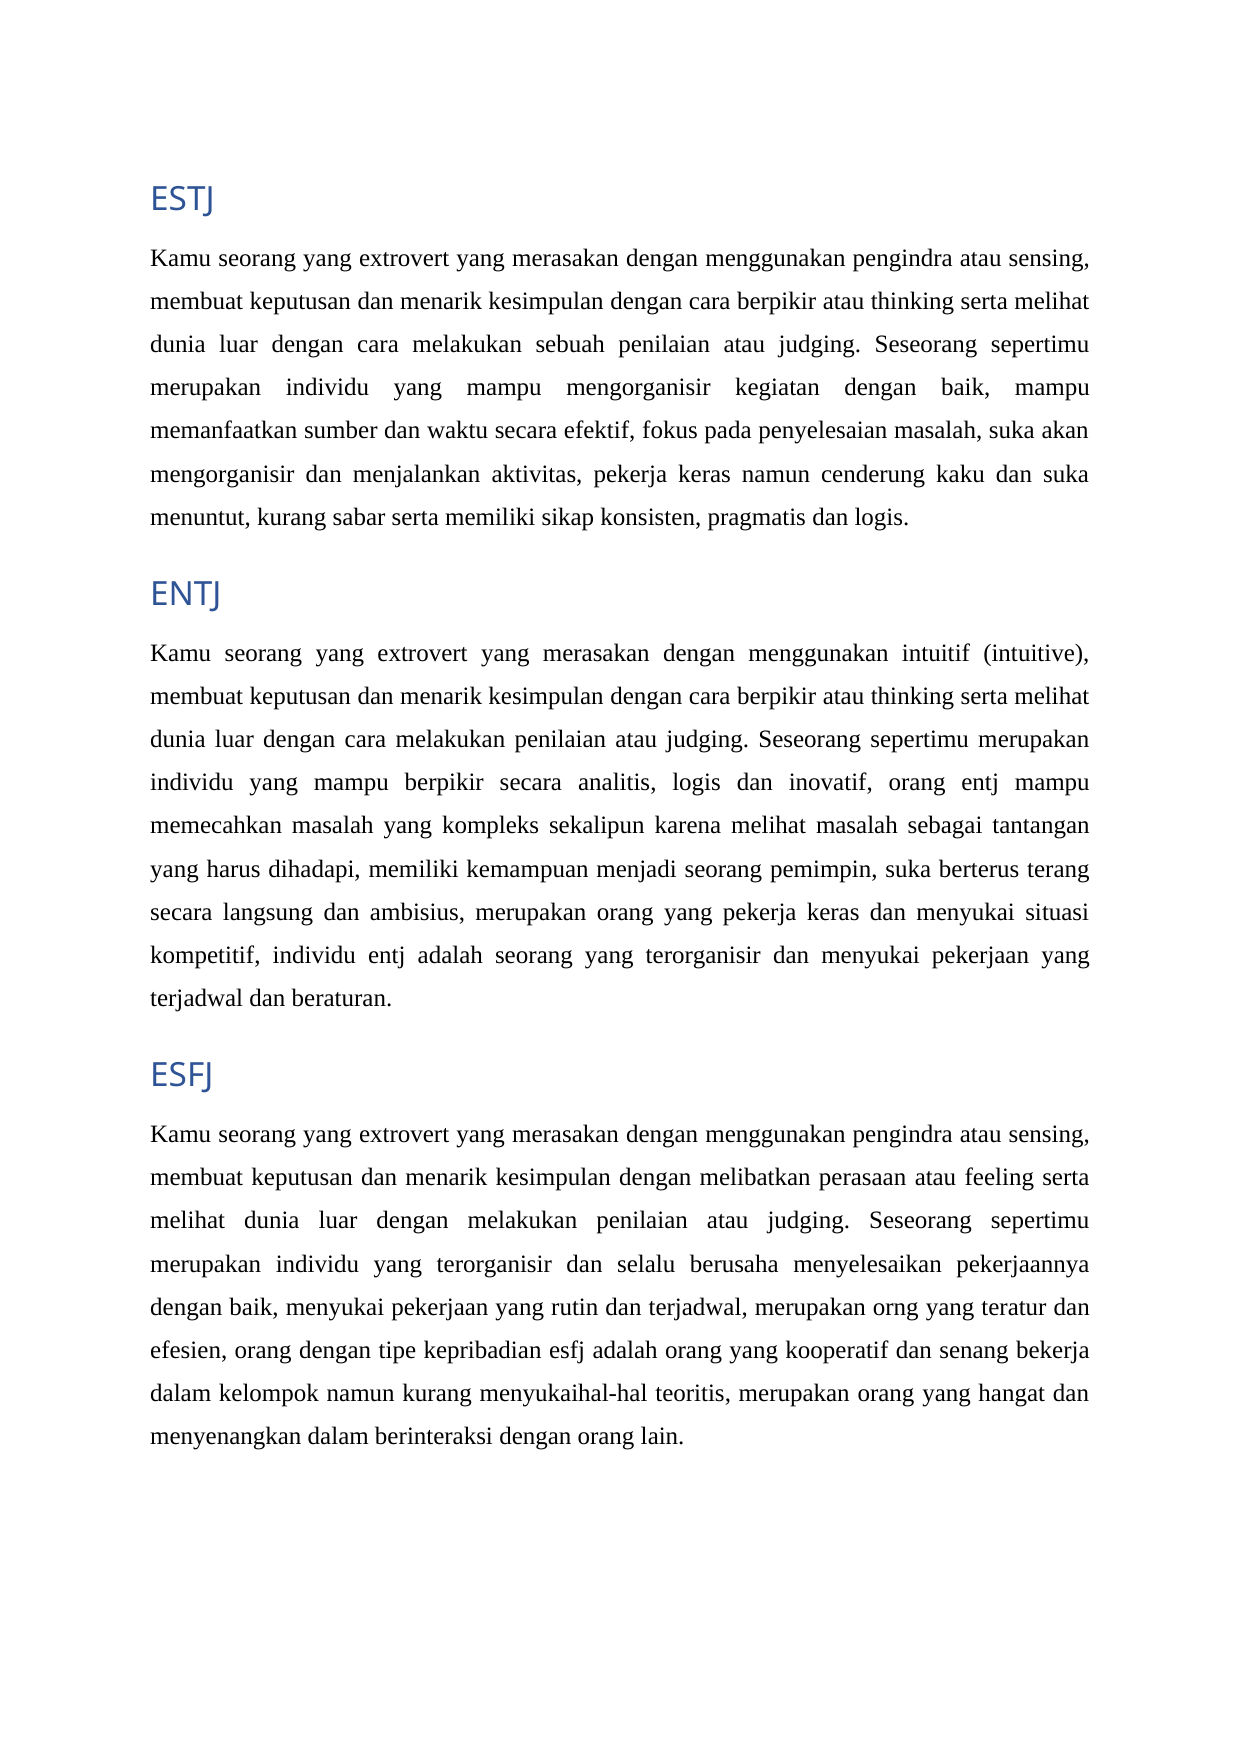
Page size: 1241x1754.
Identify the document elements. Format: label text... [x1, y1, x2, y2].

text Kamu seorang yang extrovert yang merasakan dengan menggunakan pengindra atau sensing, membuat keputusan dan menarik kesimpulan dengan melibatkan perasaan atau feeling serta melihat dunia luar dengan melakukan penilaian atau judging. Seseorang sepertimu merupakan individu yang terorganisir dan selalu berusaha menyelesaikan pekerjaannya dengan baik, menyukai pekerjaan yang rutin dan terjadwal, merupakan orng yang teratur dan efesien, orang dengan tipe kepribadian esfj adalah orang yang kooperatif dan senang bekerja dalam kelompok namun kurang menyukaihal-hal teoritis, merupakan orang yang hangat dan menyenangkan dalam berinteraksi dengan orang lain. [150, 1119, 1090, 1450]
subtitle ESTJ [150, 175, 1090, 220]
text Kamu seorang yang extrovert yang merasakan dengan menggunakan pengindra atau sensing, membuat keputusan dan menarik kesimpulan dengan cara berpikir atau thinking serta melihat dunia luar dengan cara melakukan sebuah penilaian atau judging. Seseorang sepertimu merupakan individu yang mampu mengorganisir kegiatan dengan baik, mampu memanfaatkan sumber dan waktu secara efektif, fokus pada penyelesaian masalah, suka akan mengorganisir dan menjalankan aktivitas, pekerja keras namun cenderung kaku dan suka menuntut, kurang sabar serta memiliki sikap konsisten, pragmatis dan logis. [150, 243, 1090, 531]
subtitle ESFJ [150, 1051, 1090, 1097]
subtitle ENTJ [150, 570, 1090, 615]
text Kamu seorang yang extrovert yang merasakan dengan menggunakan intuitif (intuitive), membuat keputusan dan menarik kesimpulan dengan cara berpikir atau thinking serta melihat dunia luar dengan cara melakukan penilaian atau judging. Seseorang sepertimu merupakan individu yang mampu berpikir secara analitis, logis dan inovatif, orang entj mampu memecahkan masalah yang kompleks sekalipun karena melihat masalah sebagai tantangan yang harus dihadapi, memiliki kemampuan menjadi seorang pemimpin, suka berterus terang secara langsung dan ambisius, merupakan orang yang pekerja keras dan menyukai situasi kompetitif, individu entj adalah seorang yang terorganisir dan menyukai pekerjaan yang terjadwal dan beraturan. [150, 638, 1090, 1012]
